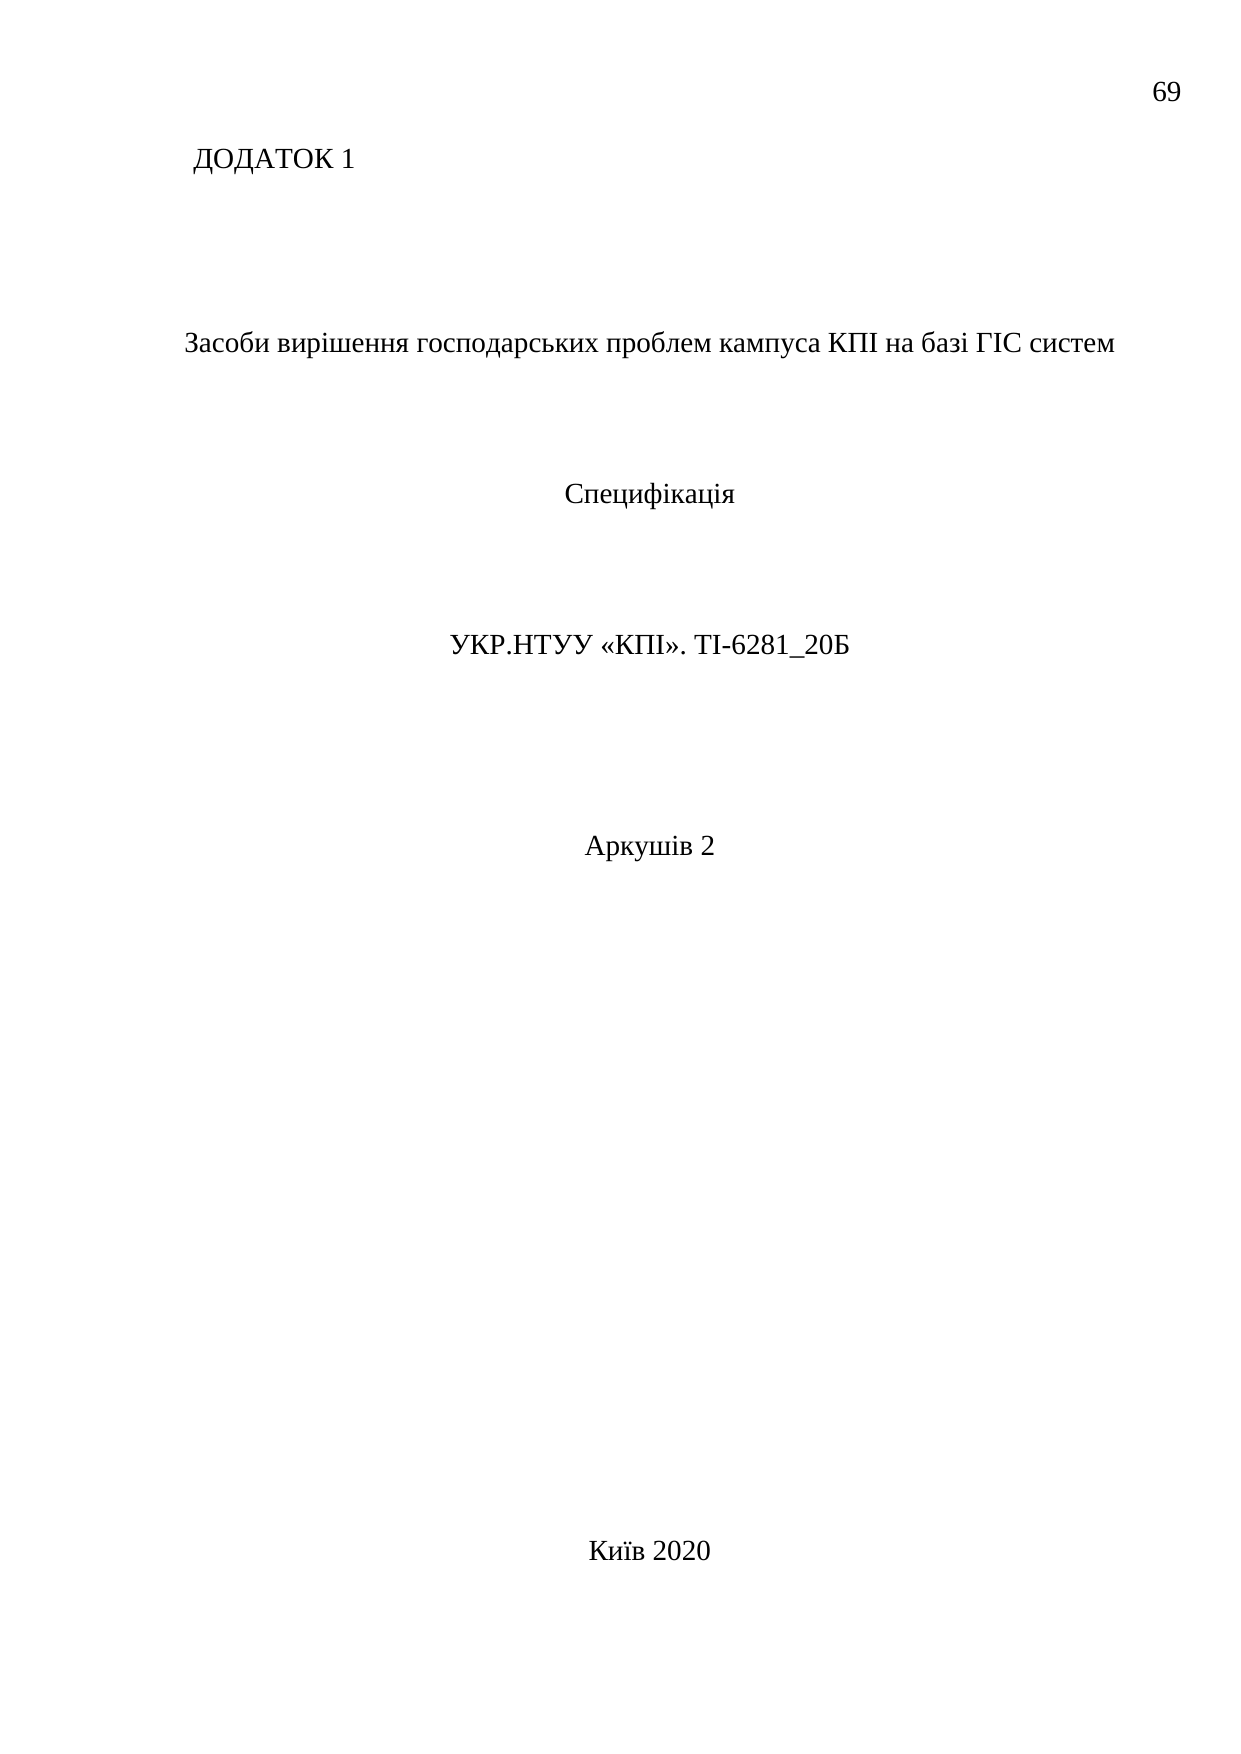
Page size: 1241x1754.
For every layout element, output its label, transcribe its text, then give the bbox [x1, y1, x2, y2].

text Засоби вирішення господарських проблем кампуса КПІ на базі ГІС систем [118, 325, 1181, 359]
text УКР.НТУУ «КПІ». ТІ-6281_20Б [118, 627, 1181, 661]
text Київ 2020 [118, 1533, 1181, 1566]
text Аркушів 2 [118, 828, 1181, 862]
text Специфікація [118, 476, 1181, 510]
